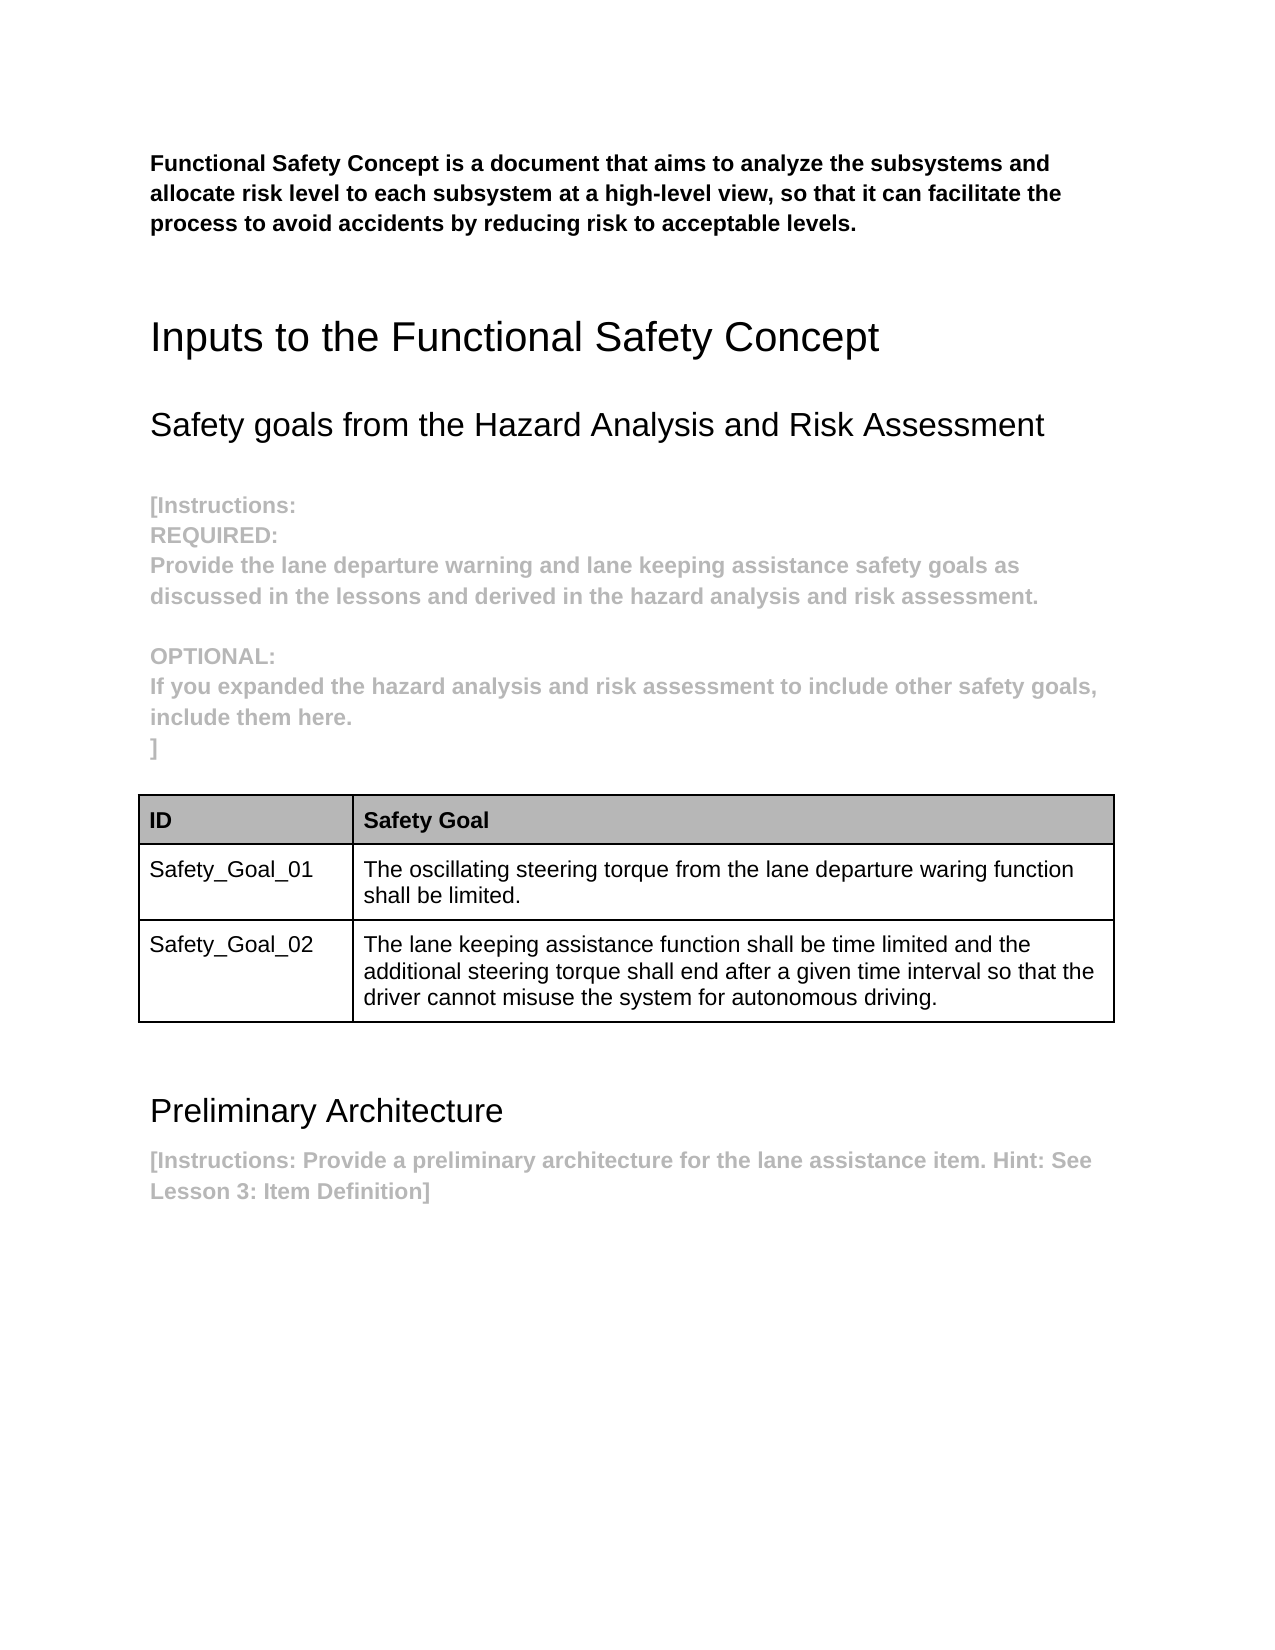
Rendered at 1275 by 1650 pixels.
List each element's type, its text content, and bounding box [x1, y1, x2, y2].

text Provide the lane departure warning and lane keeping assistance safety goals as discussed in the lessons and derived in the hazard analysis and risk assessment. [150, 552, 1125, 609]
text [Instructions: Provide a preliminary architecture for the lane assistance item. Hint: See Lesson 3: Item Definition] [150, 1147, 1125, 1204]
table_cell The oscillating steering torque from the lane departure waring function shall be limited. [354, 845, 1113, 919]
table_header ID [140, 796, 352, 843]
table_cell Safety_Goal_01 [140, 845, 352, 919]
text Functional Safety Concept is a document that aims to analyze the subsystems and allocate risk level to each subsystem at a high-level view, so that it can facilitate the process to avoid accidents by reducing risk to acceptable levels. [150, 150, 1125, 237]
table_cell The lane keeping assistance function shall be time limited and the additional steering torque shall end after a given time interval so that the driver cannot misuse the system for autonomous driving. [354, 921, 1113, 1021]
text ] [150, 734, 1125, 760]
text [Instructions: [150, 492, 1125, 518]
subtitle Inputs to the Functional Safety Concept [150, 312, 1125, 360]
table_cell Safety_Goal_02 [140, 921, 352, 1021]
subtitle Preliminary Architecture [150, 1091, 1125, 1129]
text REQUIRED: [150, 522, 1125, 548]
table_header Safety Goal [354, 796, 1113, 843]
text If you expanded the hazard analysis and risk assessment to include other safety goals, include them here. [150, 673, 1125, 730]
subtitle Safety goals from the Hazard Analysis and Risk Assessment [150, 405, 1125, 443]
text OPTIONAL: [150, 643, 1125, 669]
